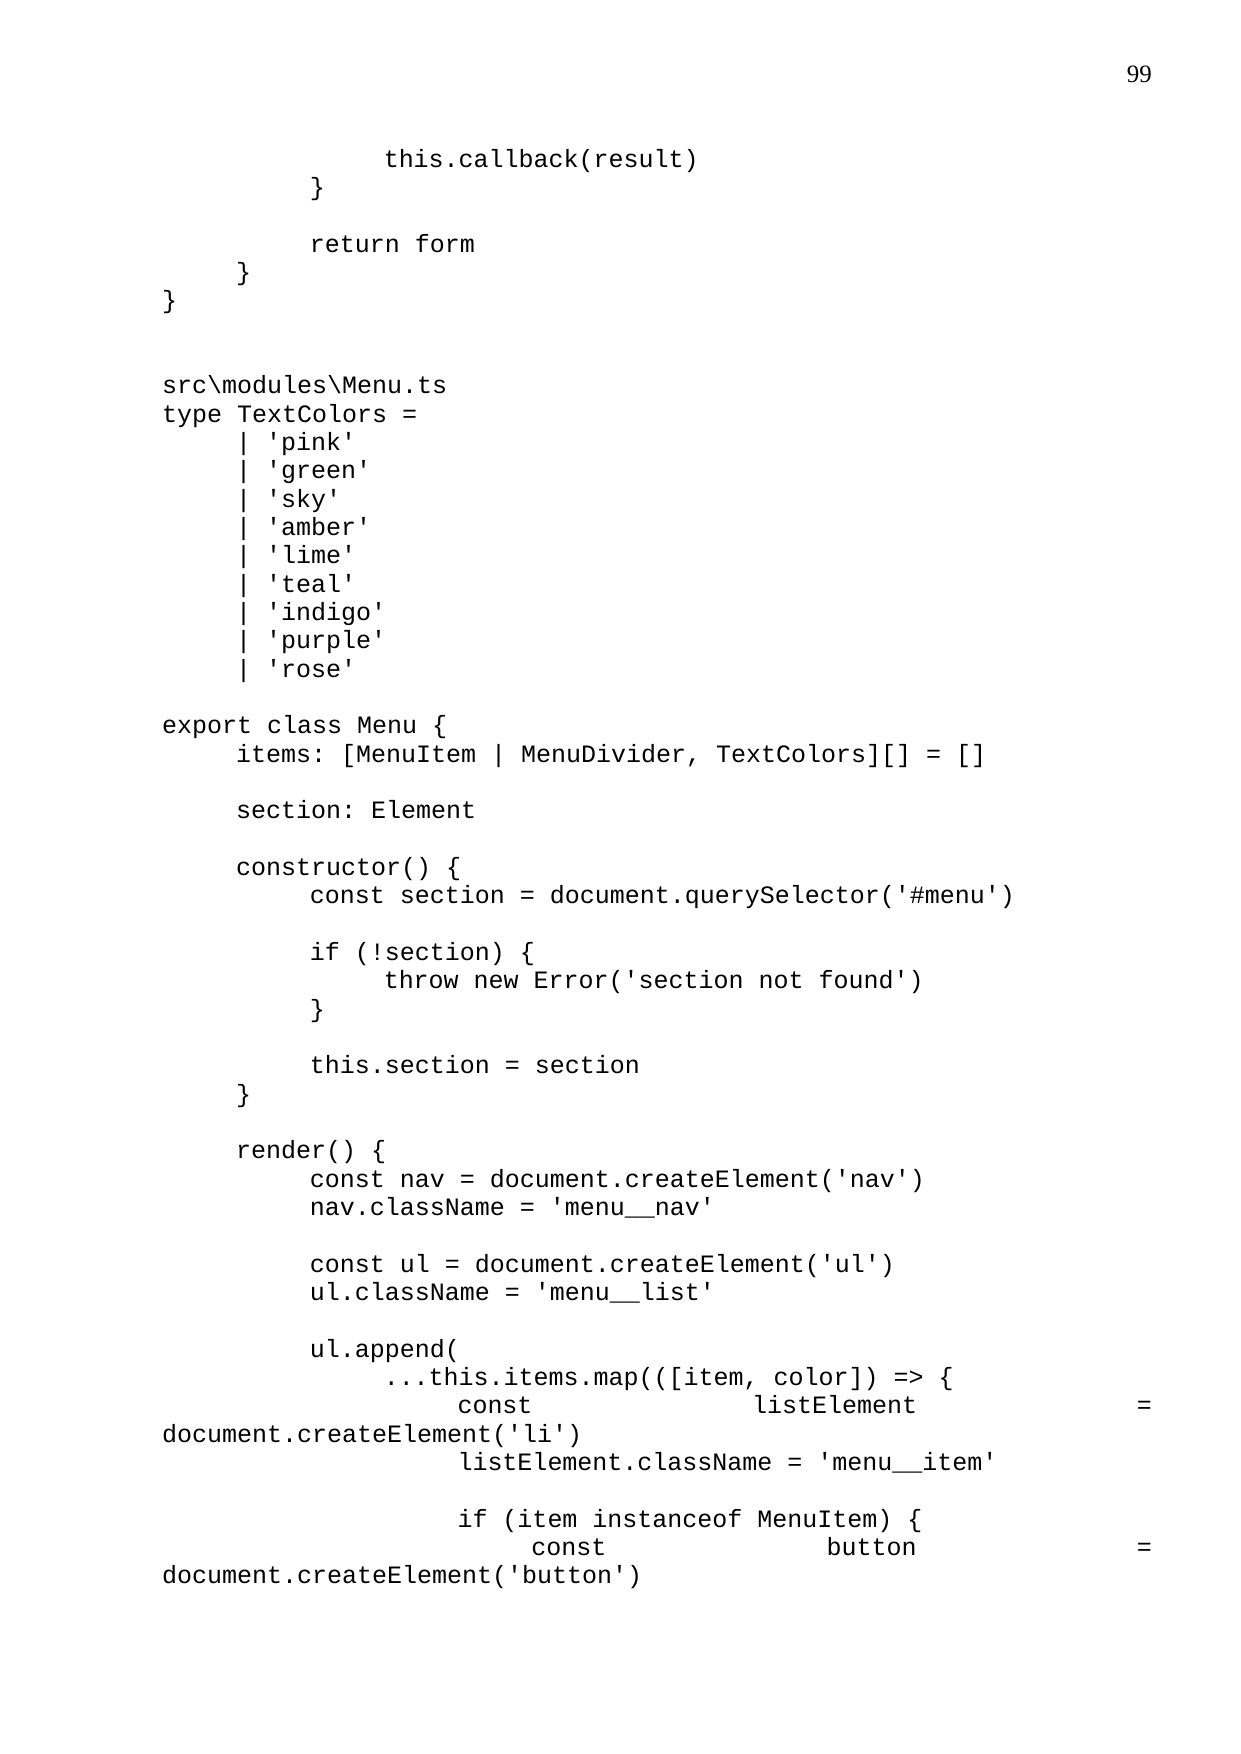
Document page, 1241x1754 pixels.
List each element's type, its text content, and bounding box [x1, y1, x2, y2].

text | 'rose' [162, 656, 1152, 685]
text | 'indigo' [162, 600, 1152, 628]
text type TextColors = [162, 401, 1152, 430]
text nav.className = 'menu__nav' [162, 1195, 1152, 1223]
text | 'pink' [162, 430, 1152, 458]
text | 'lime' [162, 543, 1152, 571]
text | 'purple' [162, 628, 1152, 656]
text const nav = document.createElement('nav') [162, 1166, 1152, 1195]
text const listElement = document.createElement('li') [162, 1393, 1152, 1450]
text | 'amber' [162, 515, 1152, 543]
text ul.className = 'menu__list' [162, 1280, 1152, 1308]
text throw new Error('section not found') [162, 968, 1152, 996]
text ul.append( [162, 1336, 1152, 1365]
text | 'green' [162, 458, 1152, 486]
text | 'teal' [162, 571, 1152, 600]
text render() { [162, 1138, 1152, 1166]
text const button = document.createElement('button') [162, 1535, 1152, 1591]
text | 'sky' [162, 486, 1152, 515]
text export class Menu { [162, 713, 1152, 741]
text } [162, 288, 1152, 316]
text this.section = section [162, 1053, 1152, 1081]
text if (item instanceof MenuItem) { [162, 1506, 1152, 1535]
text } [162, 996, 1152, 1025]
text const ul = document.createElement('ul') [162, 1251, 1152, 1280]
text } [162, 1081, 1152, 1110]
text } [162, 175, 1152, 203]
text this.callback(result) [162, 146, 1152, 175]
text } [162, 260, 1152, 288]
text const section = document.querySelector('#menu') [162, 883, 1152, 911]
text ...this.items.map(([item, color]) => { [162, 1365, 1152, 1393]
text items: [MenuItem | MenuDivider, TextColors][] = [] [162, 741, 1152, 770]
text listElement.className = 'menu__item' [162, 1450, 1152, 1478]
text return form [162, 231, 1152, 260]
text section: Element [162, 798, 1152, 826]
text if (!section) { [162, 940, 1152, 968]
text constructor() { [162, 855, 1152, 883]
text src\modules\Menu.ts [162, 373, 1152, 401]
